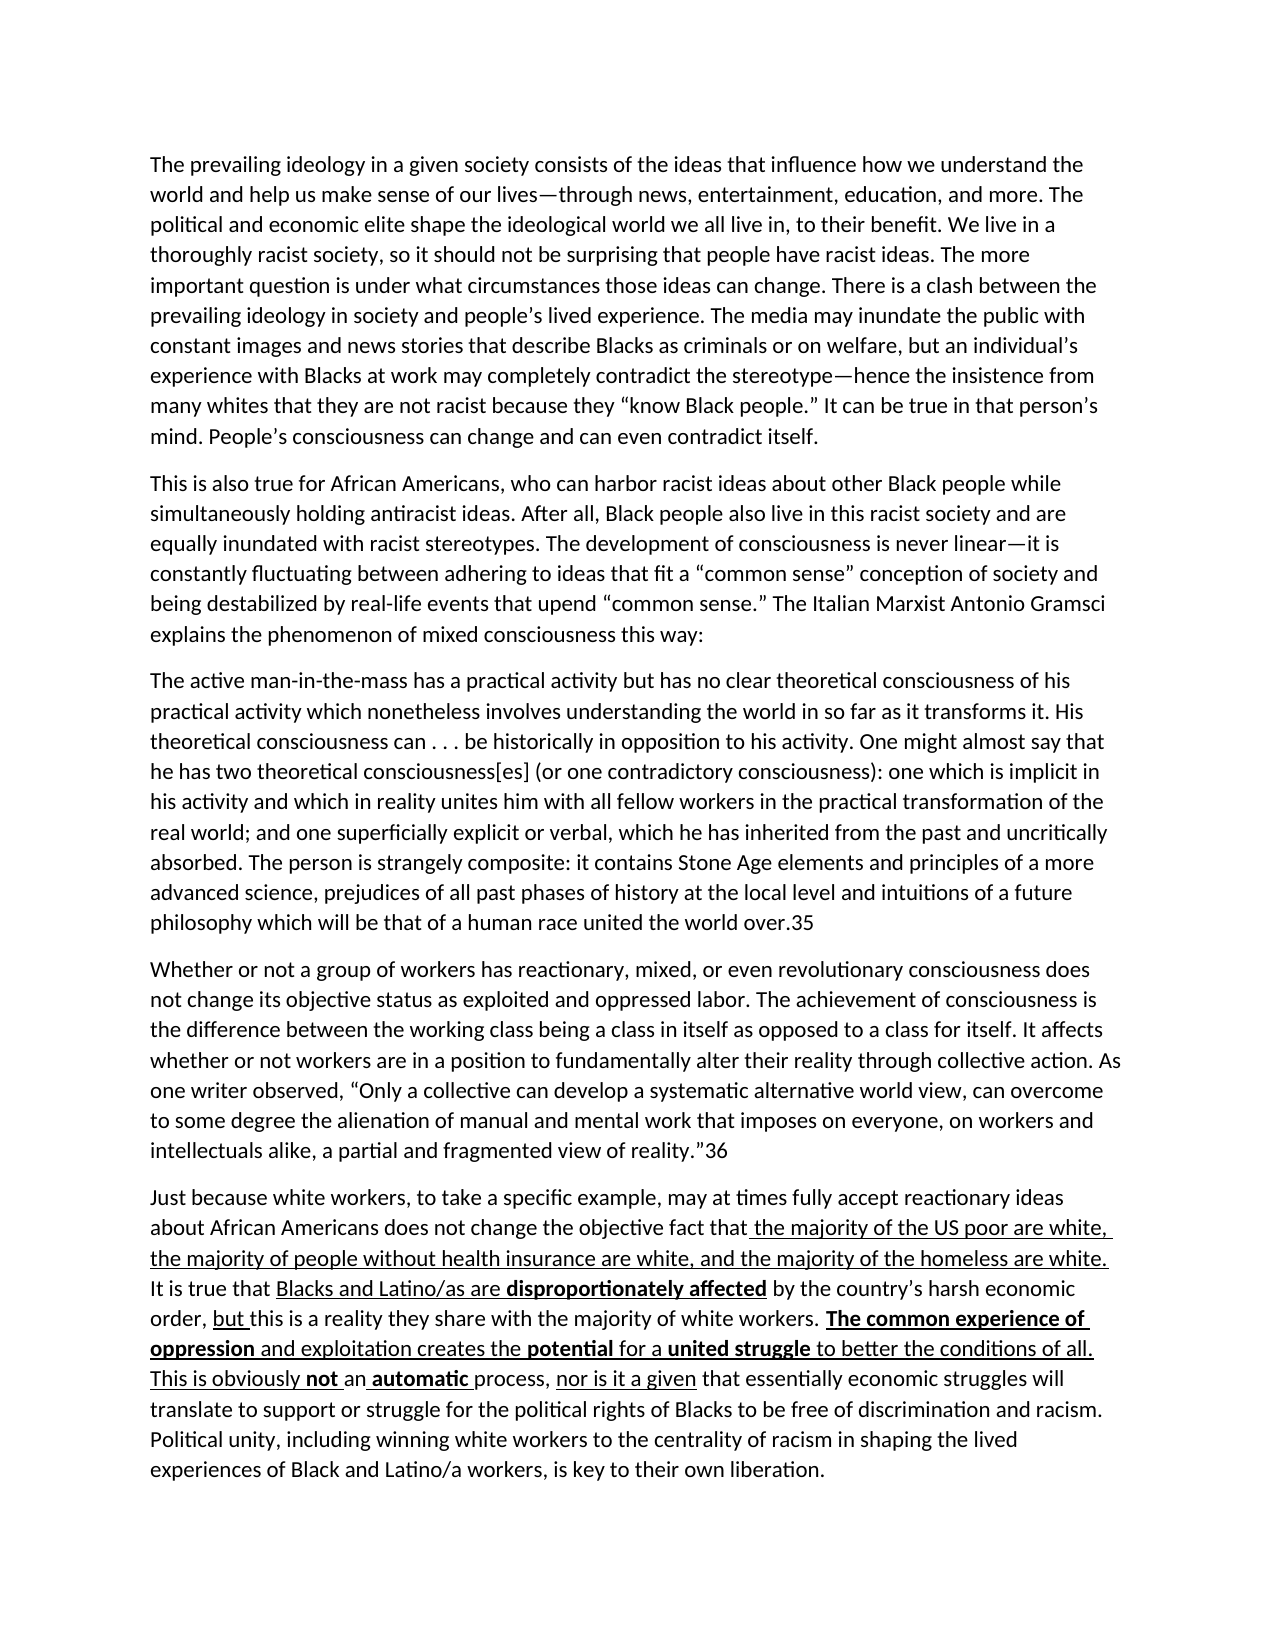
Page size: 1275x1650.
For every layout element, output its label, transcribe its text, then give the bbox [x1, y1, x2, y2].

text Whether or not a group of workers has reactionary, mixed, or even revolutionary consciousness does not change its objective status as exploited and oppressed labor. The achievement of consciousness is the difference between the working class being a class in itself as opposed to a class for itself. It affects whether or not workers are in a position to fundamentally alter their reality through collective action. As one writer observed, “Only a collective can develop a systematic alternative world view, can overcome to some degree the alienation of manual and mental work that imposes on everyone, on workers and intellectuals alike, a partial and fragmented view of reality.”36 [150, 955, 1125, 1164]
text The active man-in-the-mass has a practical activity but has no clear theoretical consciousness of his practical activity which nonetheless involves understanding the world in so far as it transforms it. His theoretical consciousness can . . . be historically in opposition to his activity. One might almost say that he has two theoretical consciousness[es] (or one contradictory consciousness): one which is implicit in his activity and which in reality unites him with all fellow workers in the practical transformation of the real world; and one superficially explicit or verbal, which he has inherited from the past and uncritically absorbed. The person is strangely composite: it contains Stone Age elements and principles of a more advanced science, prejudices of all past phases of history at the local level and intuitions of a future philosophy which will be that of a human race united the world over.35 [150, 667, 1125, 936]
text The prevailing ideology in a given society consists of the ideas that influence how we understand the world and help us make sense of our lives—through news, entertainment, education, and more. The political and economic elite shape the ideological world we all live in, to their benefit. We live in a thoroughly racist society, so it should not be surprising that people have racist ideas. The more important question is under what circumstances those ideas can change. There is a clash between the prevailing ideology in society and people’s lived experience. The media may inundate the public with constant images and news stories that describe Blacks as criminals or on welfare, but an individual’s experience with Blacks at work may completely contradict the stereotype—hence the insistence from many whites that they are not racist because they “know Black people.” It can be true in that person’s mind. People’s consciousness can change and can even contradict itself. [150, 150, 1125, 450]
text Just because white workers, to take a specific example, may at times fully accept reactionary ideas about African Americans does not change the objective fact that the majority of the US poor are white, the majority of people without health insurance are white, and the majority of the homeless are white. It is true that Blacks and Latino/as are disproportionately affected by the country’s harsh economic order, but this is a reality they share with the majority of white workers. The common experience of oppression and exploitation creates the potential for a united struggle to better the conditions of all. This is obviously not an automatic process, nor is it a given that essentially economic struggles will translate to support or struggle for the political rights of Blacks to be free of discrimination and racism. Political unity, including winning white workers to the centrality of racism in shaping the lived experiences of Black and Latino/a workers, is key to their own liberation. [150, 1183, 1125, 1483]
text This is also true for African Americans, who can harbor racist ideas about other Black people while simultaneously holding antiracist ideas. After all, Black people also live in this racist society and are equally inundated with racist stereotypes. The development of consciousness is never linear—it is constantly fluctuating between adhering to ideas that fit a “common sense” conception of society and being destabilized by real-life events that upend “common sense.” The Italian Marxist Antonio Gramsci explains the phenomenon of mixed consciousness this way: [150, 469, 1125, 648]
